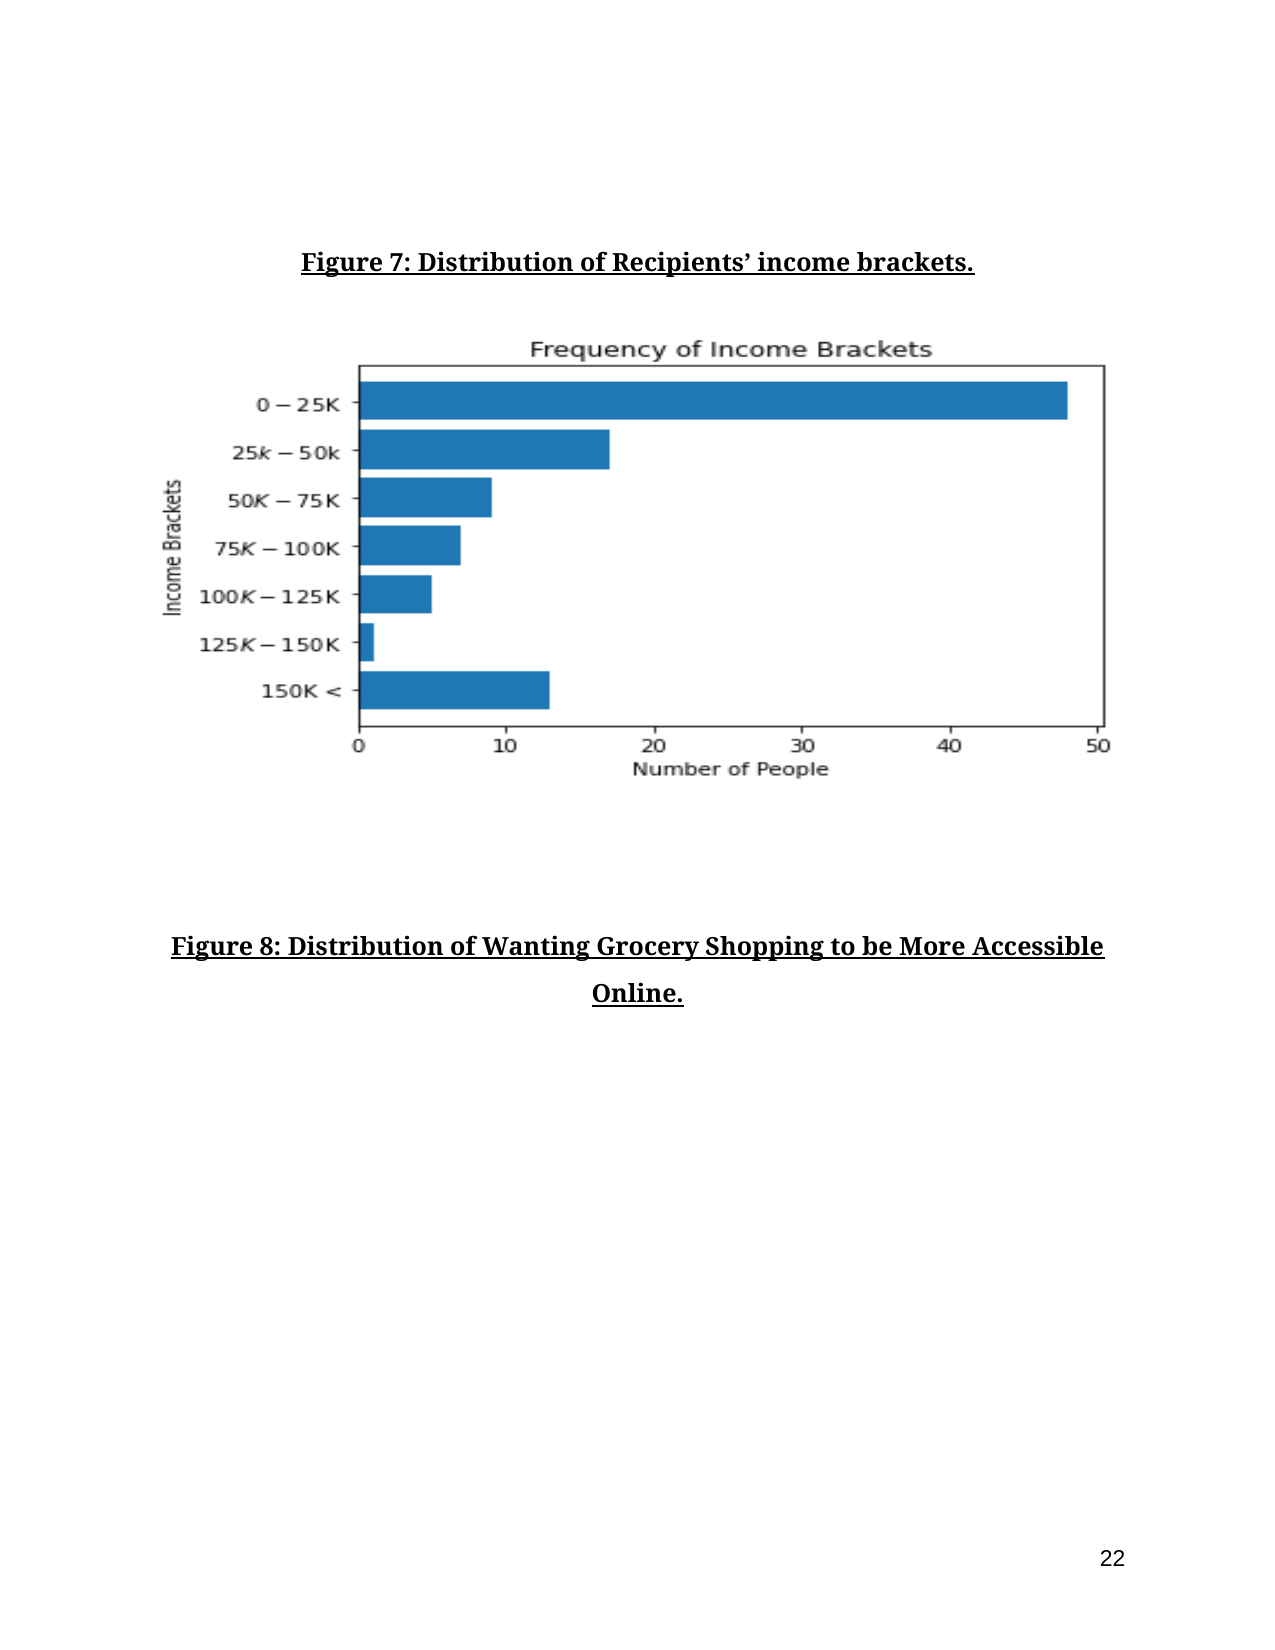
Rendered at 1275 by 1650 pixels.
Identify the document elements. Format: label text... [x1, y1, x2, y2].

text Figure 8: Distribution of Wanting Grocery Shopping to be More Accessible Online. [150, 928, 1125, 1010]
picture [150, 329, 1125, 789]
text Figure 7: Distribution of Recipients’ income brackets. [150, 244, 1125, 279]
